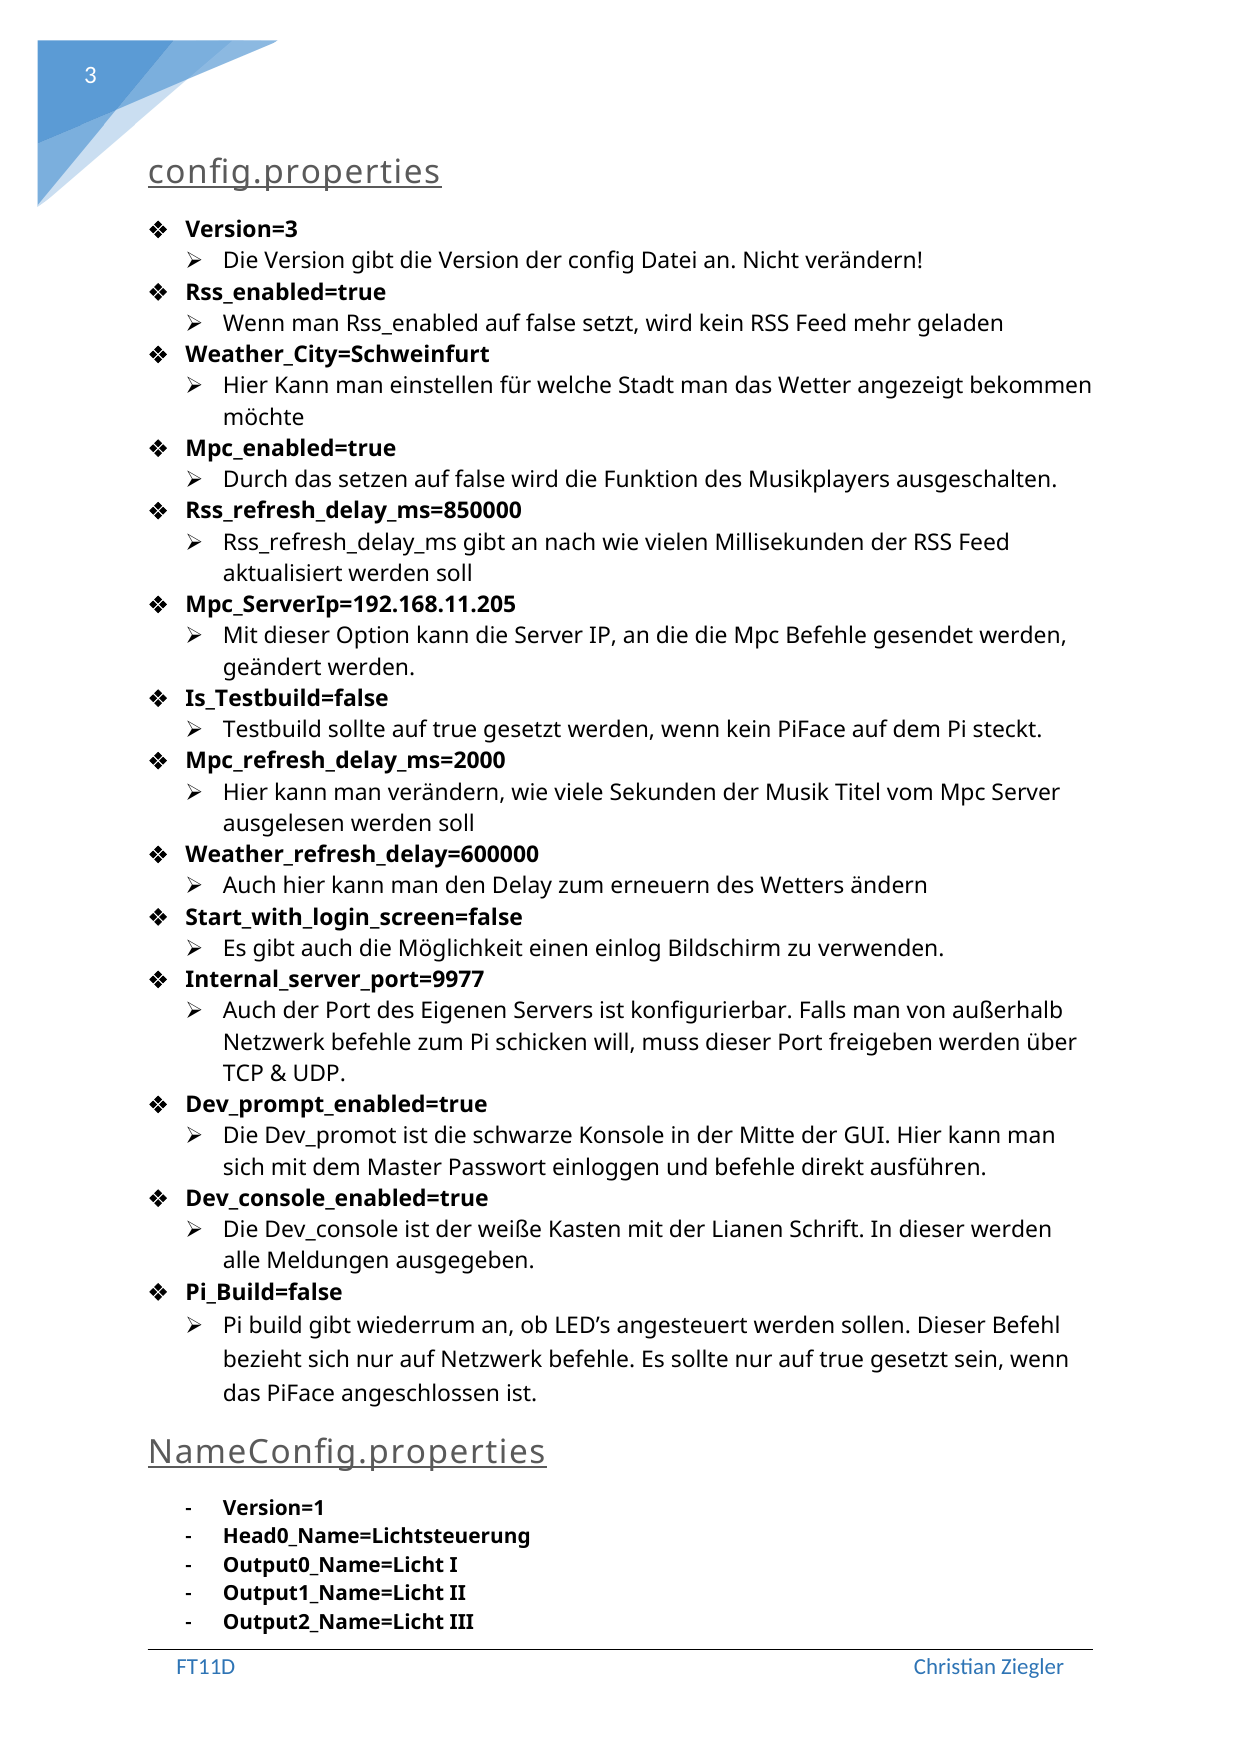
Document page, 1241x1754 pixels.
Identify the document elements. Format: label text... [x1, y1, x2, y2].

list Wenn man Rss_enabled auf false setzt, wird kein RSS Feed mehr geladen [185, 307, 1093, 338]
list Rss_enabled=true [148, 276, 1093, 307]
list Mpc_ServerIp=192.168.11.205 [148, 588, 1093, 619]
list Output0_Name=Licht I [185, 1550, 1093, 1578]
list Die Dev_console ist der weiße Kasten mit der Lianen Schrift. In dieser werden alle Meldungen ausgegeben. [185, 1213, 1093, 1276]
list Mpc_enabled=true [148, 432, 1093, 463]
list Dev_console_enabled=true [148, 1182, 1093, 1213]
list Auch hier kann man den Delay zum erneuern des Wetters ändern [185, 869, 1093, 901]
subtitle NameConfig.properties [148, 1427, 1093, 1473]
list Die Dev_promot ist die schwarze Konsole in der Mitte der GUI. Hier kann man sich mit dem Master Passwort einloggen und befehle direkt ausführen. [185, 1119, 1093, 1182]
picture [37, 40, 279, 209]
list Start_with_login_screen=false [148, 901, 1093, 932]
list Mpc_refresh_delay_ms=2000 [148, 744, 1093, 776]
list Auch der Port des Eigenen Servers ist konfigurierbar. Falls man von außerhalb Netzwerk befehle zum Pi schicken will, muss dieser Port freigeben werden über TCP & UDP. [185, 994, 1093, 1088]
subtitle config.properties [148, 148, 1093, 193]
list Internal_server_port=9977 [148, 963, 1093, 994]
list Weather_City=Schweinfurt [148, 338, 1093, 369]
list Durch das setzen auf false wird die Funktion des Musikplayers ausgeschalten. [185, 463, 1093, 494]
list Rss_refresh_delay_ms=850000 [148, 494, 1093, 526]
list Die Version gibt die Version der config Datei an. Nicht verändern! [185, 244, 1093, 276]
list Pi_Build=false [148, 1276, 1093, 1307]
list Output2_Name=Licht III [185, 1607, 1093, 1635]
list Rss_refresh_delay_ms gibt an nach wie vielen Millisekunden der RSS Feed aktualisiert werden soll [185, 526, 1093, 588]
list Hier Kann man einstellen für welche Stadt man das Wetter angezeigt bekommen möchte [185, 369, 1093, 432]
list Hier kann man verändern, wie viele Sekunden der Musik Titel vom Mpc Server ausgelesen werden soll [185, 776, 1093, 838]
list Mit dieser Option kann die Server IP, an die die Mpc Befehle gesendet werden, geändert werden. [185, 619, 1093, 682]
list Head0_Name=Lichtsteuerung [185, 1521, 1093, 1550]
list Output1_Name=Licht II [185, 1578, 1093, 1607]
list Version=1 [185, 1493, 1093, 1521]
list Pi build gibt wiederrum an, ob LED’s angesteuert werden sollen. Dieser Befehl bezieht sich nur auf Netzwerk befehle. Es sollte nur auf true gesetzt sein, wenn das PiFace angeschlossen ist. [185, 1309, 1093, 1408]
list Dev_prompt_enabled=true [148, 1088, 1093, 1119]
list Weather_refresh_delay=600000 [148, 838, 1093, 869]
list Version=3 [148, 213, 1093, 244]
list Es gibt auch die Möglichkeit einen einlog Bildschirm zu verwenden. [185, 932, 1093, 963]
list Testbuild sollte auf true gesetzt werden, wenn kein PiFace auf dem Pi steckt. [185, 713, 1093, 744]
list Is_Testbuild=false [148, 682, 1093, 713]
